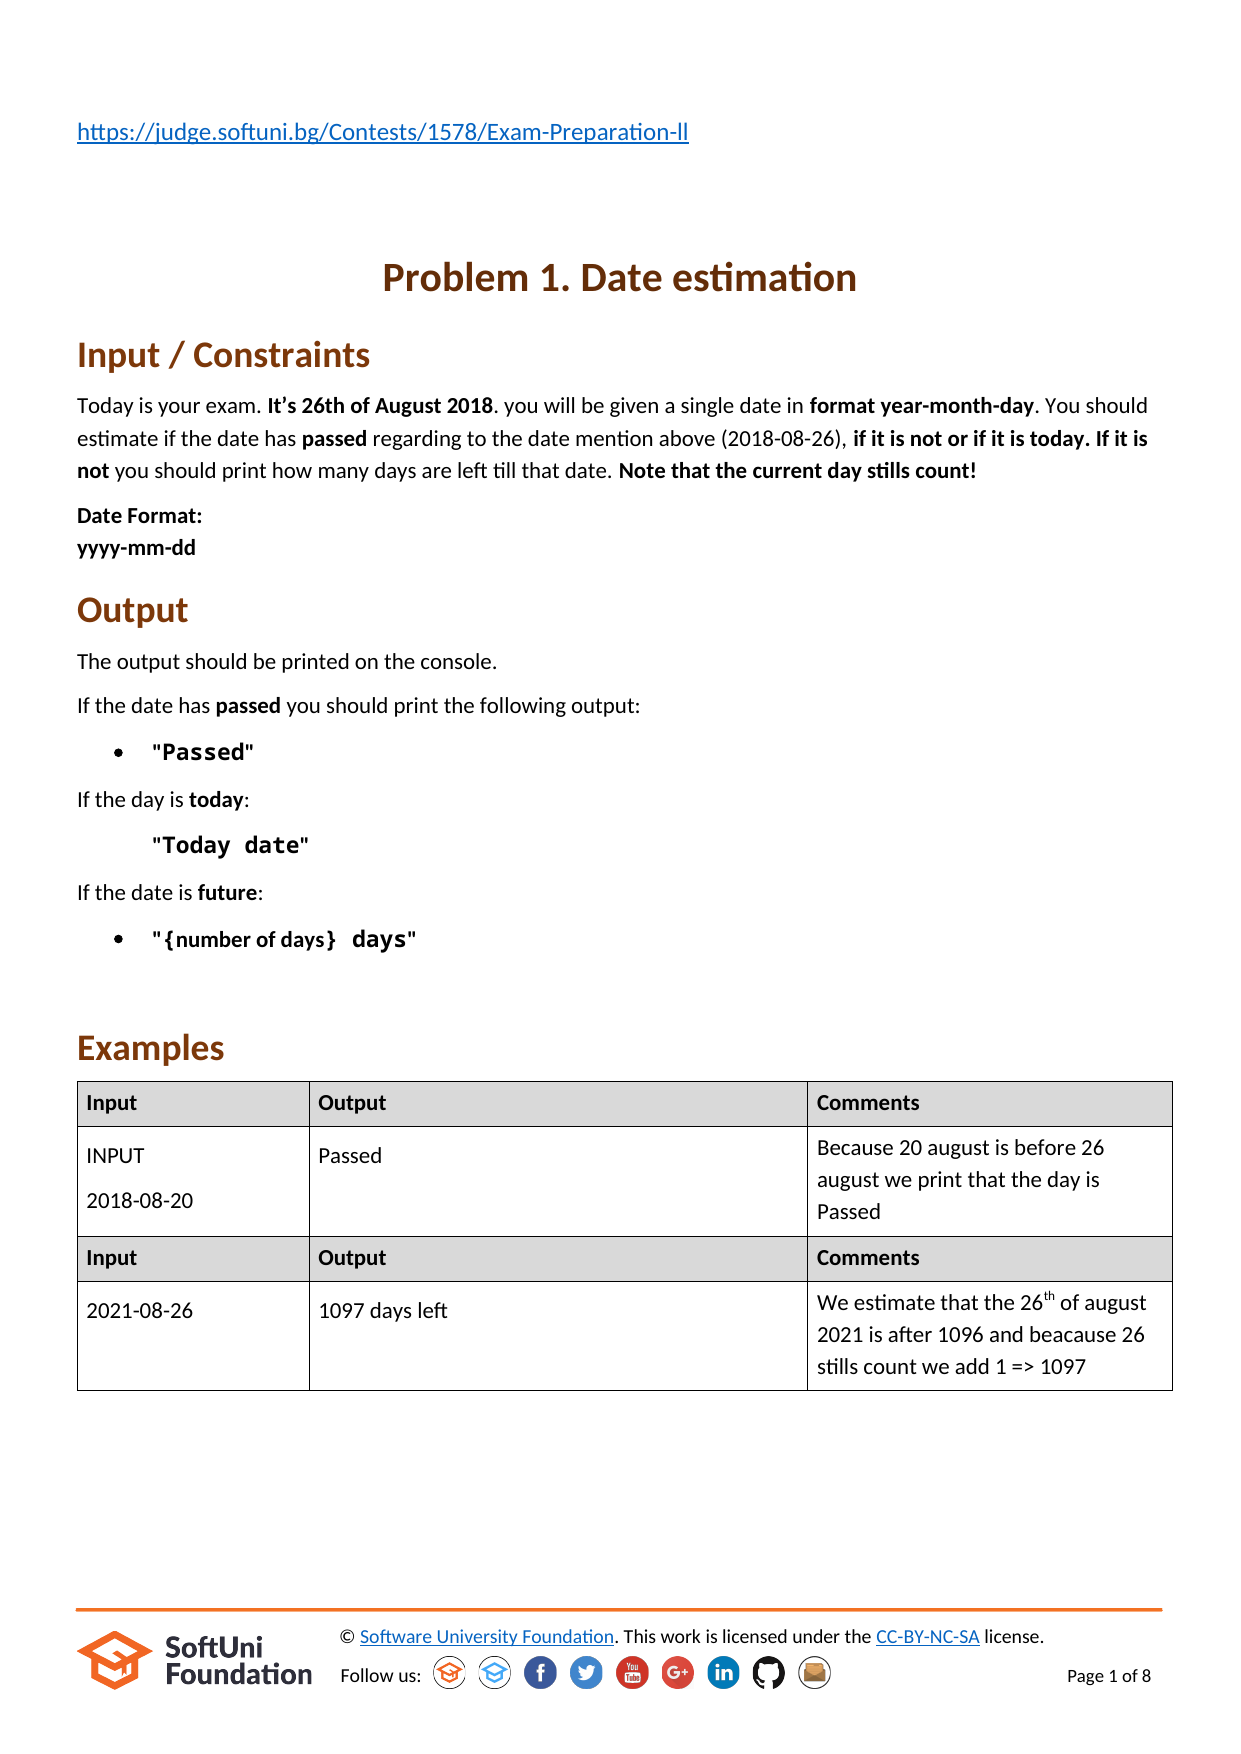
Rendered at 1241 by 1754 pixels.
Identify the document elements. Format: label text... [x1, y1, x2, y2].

table_cell 2021-08-26 [78, 1282, 309, 1390]
text The output should be printed on the console. [77, 647, 1163, 675]
list "Today date" [152, 829, 1163, 861]
table_header Comments [808, 1082, 1172, 1126]
subtitle Output [77, 586, 1163, 632]
table_cell INPUT 2018-08-20 [78, 1127, 309, 1236]
table_cell Comments [808, 1237, 1172, 1281]
text If the date is future: [77, 878, 1163, 906]
picture [478, 1656, 511, 1689]
table_cell We estimate that the 26th of august 2021 is after 1096 and beacause 26 stills count we add 1 => 1097 [808, 1282, 1172, 1390]
subtitle https://judge.softuni.bg/Contests/1578/Exam-Preparation-ll [77, 116, 1163, 147]
picture [662, 1656, 694, 1689]
picture [707, 1656, 717, 1666]
picture [524, 1656, 557, 1689]
text Today is your exam. It’s 26th of August 2018. you will be given a single date in format year-month-day. You should estimate if the date has passed regarding to the date mention above (2018-08-26), if it is not or if it is today. If it is not you should print how many days are left till that date. Note that the current day stills count! [77, 392, 1163, 484]
list "Passed" [114, 736, 1163, 768]
picture [76, 1631, 312, 1690]
subtitle Input / Constraints [77, 331, 1163, 376]
picture [722, 1669, 732, 1680]
picture [570, 1656, 603, 1689]
table_header Input [78, 1082, 309, 1126]
text Date Format: yyyy-mm-dd [77, 501, 1163, 561]
picture [752, 1656, 785, 1689]
list "{number of days} days" [114, 923, 1163, 954]
text If the day is today: [77, 785, 1163, 813]
table_cell 1097 days left [310, 1282, 807, 1390]
table_cell Input [78, 1237, 309, 1281]
picture [798, 1656, 831, 1689]
table_cell Passed [310, 1127, 807, 1236]
picture [730, 1679, 740, 1689]
subtitle Problem 1. Date estimation [77, 251, 1163, 302]
subtitle Examples [77, 1024, 1163, 1070]
picture [730, 1656, 740, 1666]
picture [433, 1656, 466, 1689]
picture [616, 1656, 649, 1689]
picture [707, 1679, 717, 1689]
table_header Output [310, 1082, 807, 1126]
table_cell Because 20 august is before 26 august we print that the day is Passed [808, 1127, 1172, 1236]
text If the date has passed you should print the following output: [77, 692, 1163, 720]
table_cell Output [310, 1237, 807, 1281]
